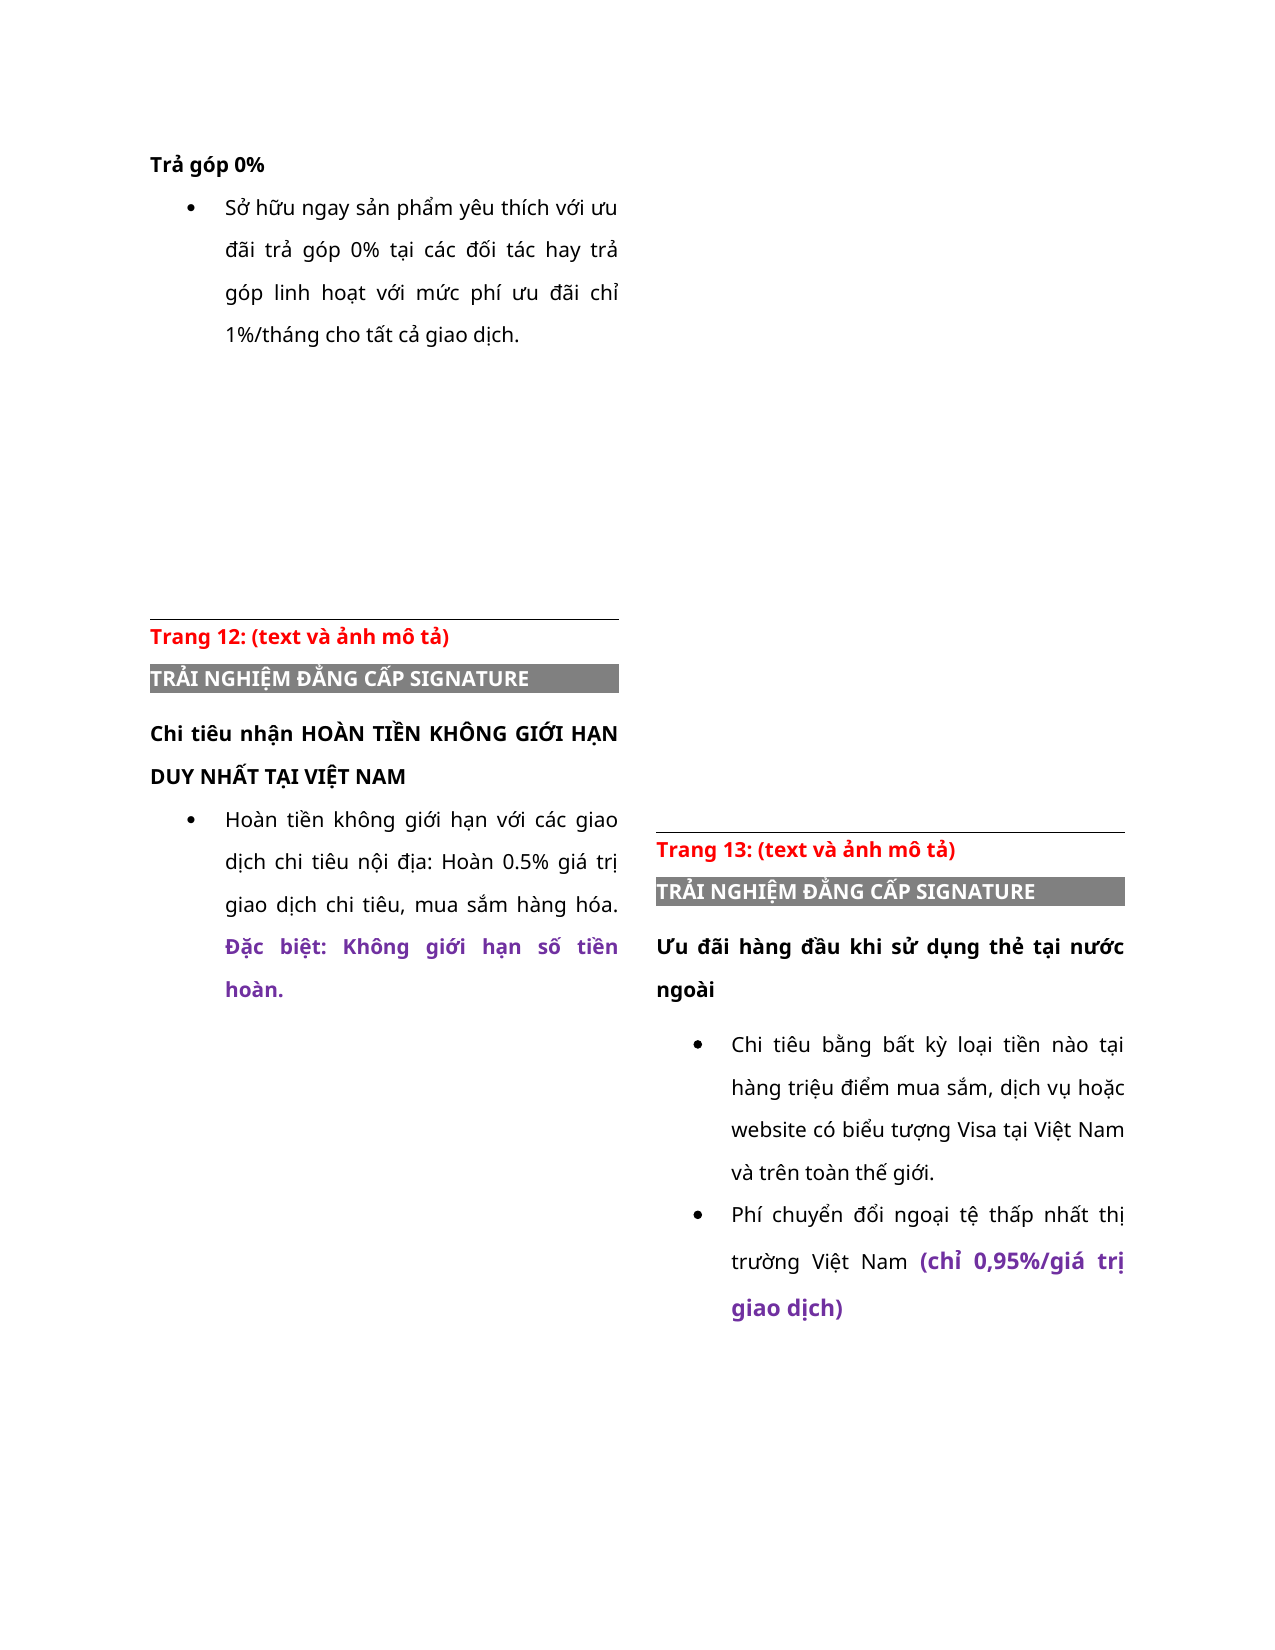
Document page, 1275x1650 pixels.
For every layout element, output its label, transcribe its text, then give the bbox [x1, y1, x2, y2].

list Sở hữu ngay sản phẩm yêu thích với ưu đãi trả góp 0% tại các đối tác hay trả góp linh hoạt với mức phí ưu đãi chỉ 1%/tháng cho tất cả giao dịch. [187, 193, 619, 349]
list Phí chuyển đổi ngoại tệ thấp nhất thị trường Việt Nam (chỉ 0,95%/giá trị giao dịch) [694, 1201, 1125, 1323]
text Trang 13: (text và ảnh mô tả) [656, 833, 1125, 863]
text Ưu đãi hàng đầu khi sử dụng thẻ tại nước ngoài [656, 932, 1125, 1003]
list Chi tiêu bằng bất kỳ loại tiền nào tại hàng triệu điểm mua sắm, dịch vụ hoặc website có biểu tượng Visa tại Việt Nam và trên toàn thế giới. [694, 1030, 1125, 1186]
text TRẢI NGHIỆM ĐẲNG CẤP SIGNATURE [150, 664, 619, 693]
text TRẢI NGHIỆM ĐẲNG CẤP SIGNATURE [656, 877, 1125, 906]
text Trang 12: (text và ảnh mô tả) [150, 620, 619, 650]
list Hoàn tiền không giới hạn với các giao dịch chi tiêu nội địa: Hoàn 0.5% giá trị giao dịch chi tiêu, mua sắm hàng hóa. Đặc biệt: Không giới hạn số tiền hoàn. [187, 805, 619, 1003]
text Chi tiêu nhận HOÀN TIỀN KHÔNG GIỚI HẠN DUY NHẤT TẠI VIỆT NAM [150, 719, 619, 791]
text Trả góp 0% [150, 150, 619, 178]
